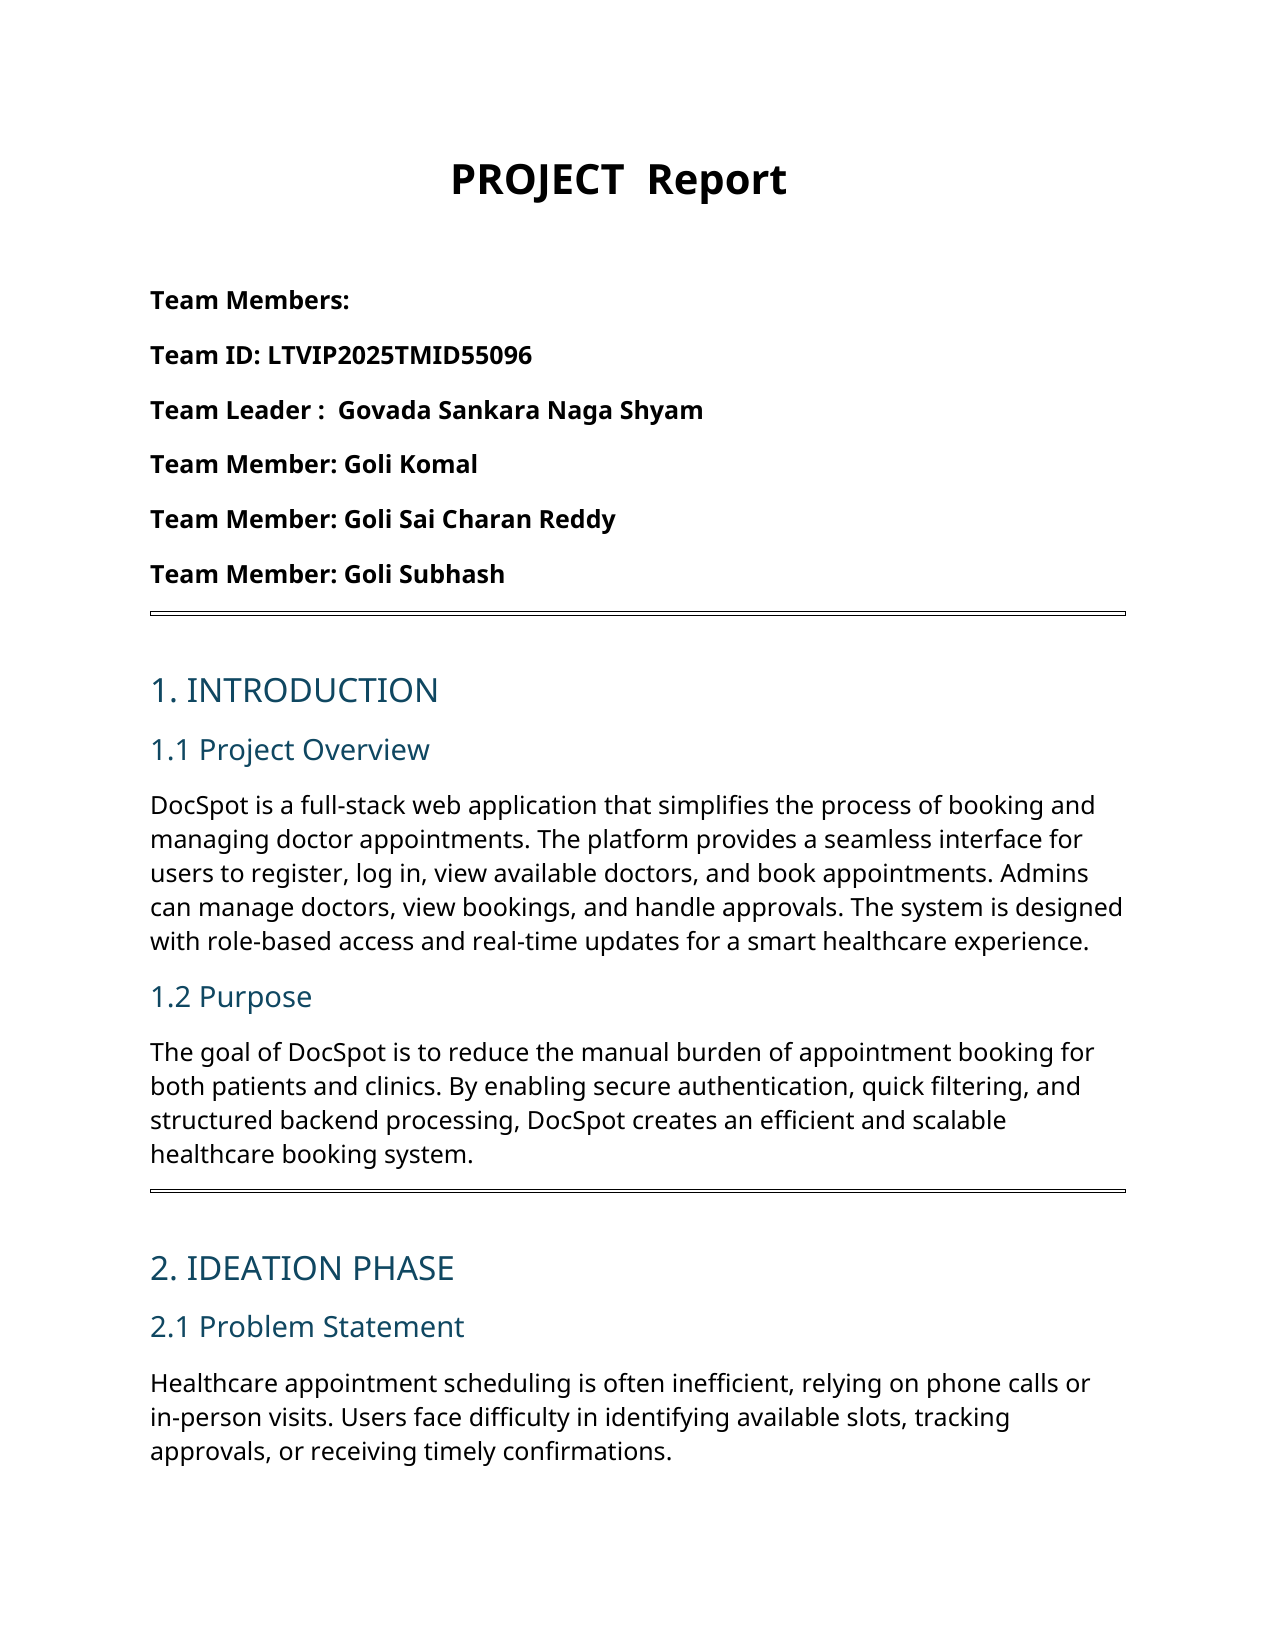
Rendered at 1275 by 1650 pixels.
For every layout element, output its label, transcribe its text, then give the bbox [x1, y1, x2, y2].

text Healthcare appointment scheduling is often inefficient, relying on phone calls or in-person visits. Users face difficulty in identifying available slots, tracking approvals, or receiving timely confirmations. [150, 1365, 1125, 1467]
text Team Member: Goli Sai Charan Reddy [150, 502, 1125, 536]
subtitle 1.1 Project Overview [150, 729, 1125, 768]
text Team Members: [150, 282, 1125, 317]
text PROJECT Report [375, 150, 1125, 207]
text The goal of DocSpot is to reduce the manual burden of appointment booking for both patients and clinics. By enabling secure authentication, quick filtering, and structured backend processing, DocSpot creates an efficient and scalable healthcare booking system. [150, 1035, 1125, 1171]
subtitle 2. IDEATION PHASE [150, 1245, 1125, 1290]
text Team ID: LTVIP2025TMID55096 [150, 337, 1125, 371]
text Team Member: Goli Subhash [150, 557, 1125, 591]
subtitle 2.1 Problem Statement [150, 1307, 1125, 1346]
text Team Leader : Govada Sankara Naga Shyam [150, 392, 1125, 426]
text Team Member: Goli Komal [150, 447, 1125, 481]
subtitle 1. INTRODUCTION [150, 667, 1125, 712]
subtitle 1.2 Purpose [150, 976, 1125, 1016]
text DocSpot is a full-stack web application that simplifies the process of booking and managing doctor appointments. The platform provides a seamless interface for users to register, log in, view available doctors, and book appointments. Admins can manage doctors, view bookings, and handle approvals. The system is designed with role-based access and real-time updates for a smart healthcare experience. [150, 787, 1125, 958]
